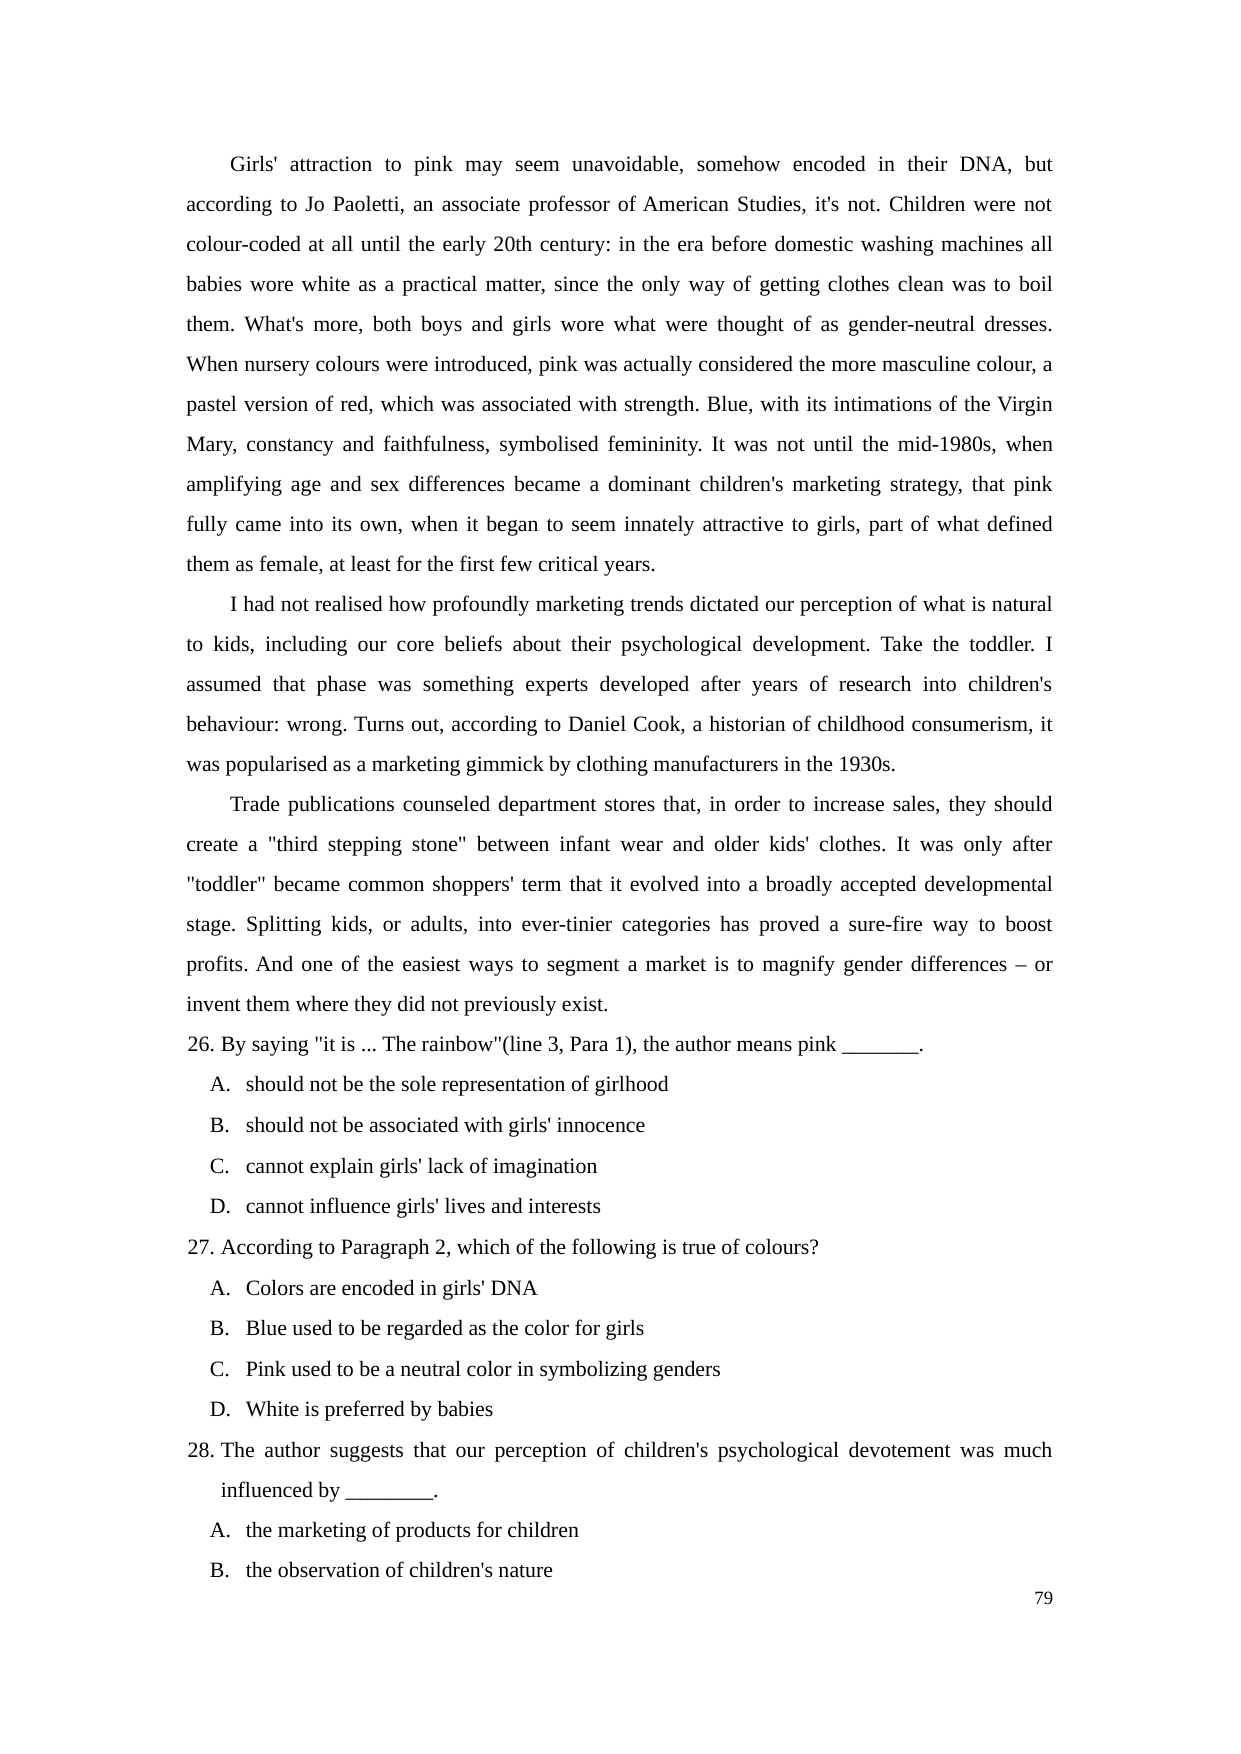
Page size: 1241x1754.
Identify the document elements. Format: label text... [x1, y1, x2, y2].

list Colors are encoded in girls' DNA [209, 1274, 1054, 1300]
list the observation of children's nature [209, 1557, 1054, 1583]
list The author suggests that our perception of children's psychological devotement was much influenced by ________. [187, 1437, 1054, 1502]
list According to Paragraph 2, which of the following is true of colours? [187, 1234, 1054, 1259]
list should not be associated with girls' innocence [209, 1112, 1054, 1137]
text I had not realised how profoundly marketing trends dictated our perception of what is natural to kids, including our core beliefs about their psychological development. Take the toddler. I assumed that phase was something experts developed after years of research into children's behaviour: wrong. Turns out, according to Daniel Cook, a historian of childhood consumerism, it was popularised as a marketing gimmick by clothing manufacturers in the 1930s. [186, 591, 1054, 776]
list the marketing of products for children [209, 1517, 1054, 1542]
list should not be the sole representation of girlhood [209, 1071, 1054, 1097]
list Pink used to be a neutral color in symbolizing genders [209, 1356, 1054, 1381]
list Blue used to be regarded as the color for girls [209, 1315, 1054, 1340]
text Trade publications counseled department stores that, in order to increase sales, they should create a "third stepping stone" between infant wear and older kids' clothes. It was only after "toddler" became common shoppers' term that it evolved into a broadly accepted developmental stage. Splitting kids, or adults, into ever-tinier categories has proved a sure-fire way to boost profits. And one of the easiest ways to segment a market is to magnify gender differences – or invent them where they did not previously exist. [186, 791, 1054, 1016]
list cannot explain girls' lack of imagination [209, 1153, 1054, 1178]
text Girls' attraction to pink may seem unavoidable, somehow encoded in their DNA, but according to Jo Paoletti, an associate professor of American Studies, it's not. Children were not colour-coded at all until the early 20th century: in the era before domestic washing machines all babies wore white as a practical matter, since the only way of getting clothes clean was to boil them. What's more, both boys and girls wore what were thought of as gender-neutral dresses. When nursery colours were introduced, pink was actually considered the more masculine colour, a pastel version of red, which was associated with strength. Blue, with its intimations of the Virgin Mary, constancy and faithfulness, symbolised femininity. It was not until the mid-1980s, when amplifying age and sex differences became a dominant children's marketing strategy, that pink fully came into its own, when it began to seem innately attractive to girls, part of what defined them as female, at least for the first few critical years. [186, 151, 1054, 576]
list By saying "it is ... The rainbow"(line 3, Para 1), the author means pink _______. [187, 1031, 1054, 1056]
list White is preferred by babies [209, 1396, 1054, 1422]
list cannot influence girls' lives and interests [209, 1193, 1054, 1218]
